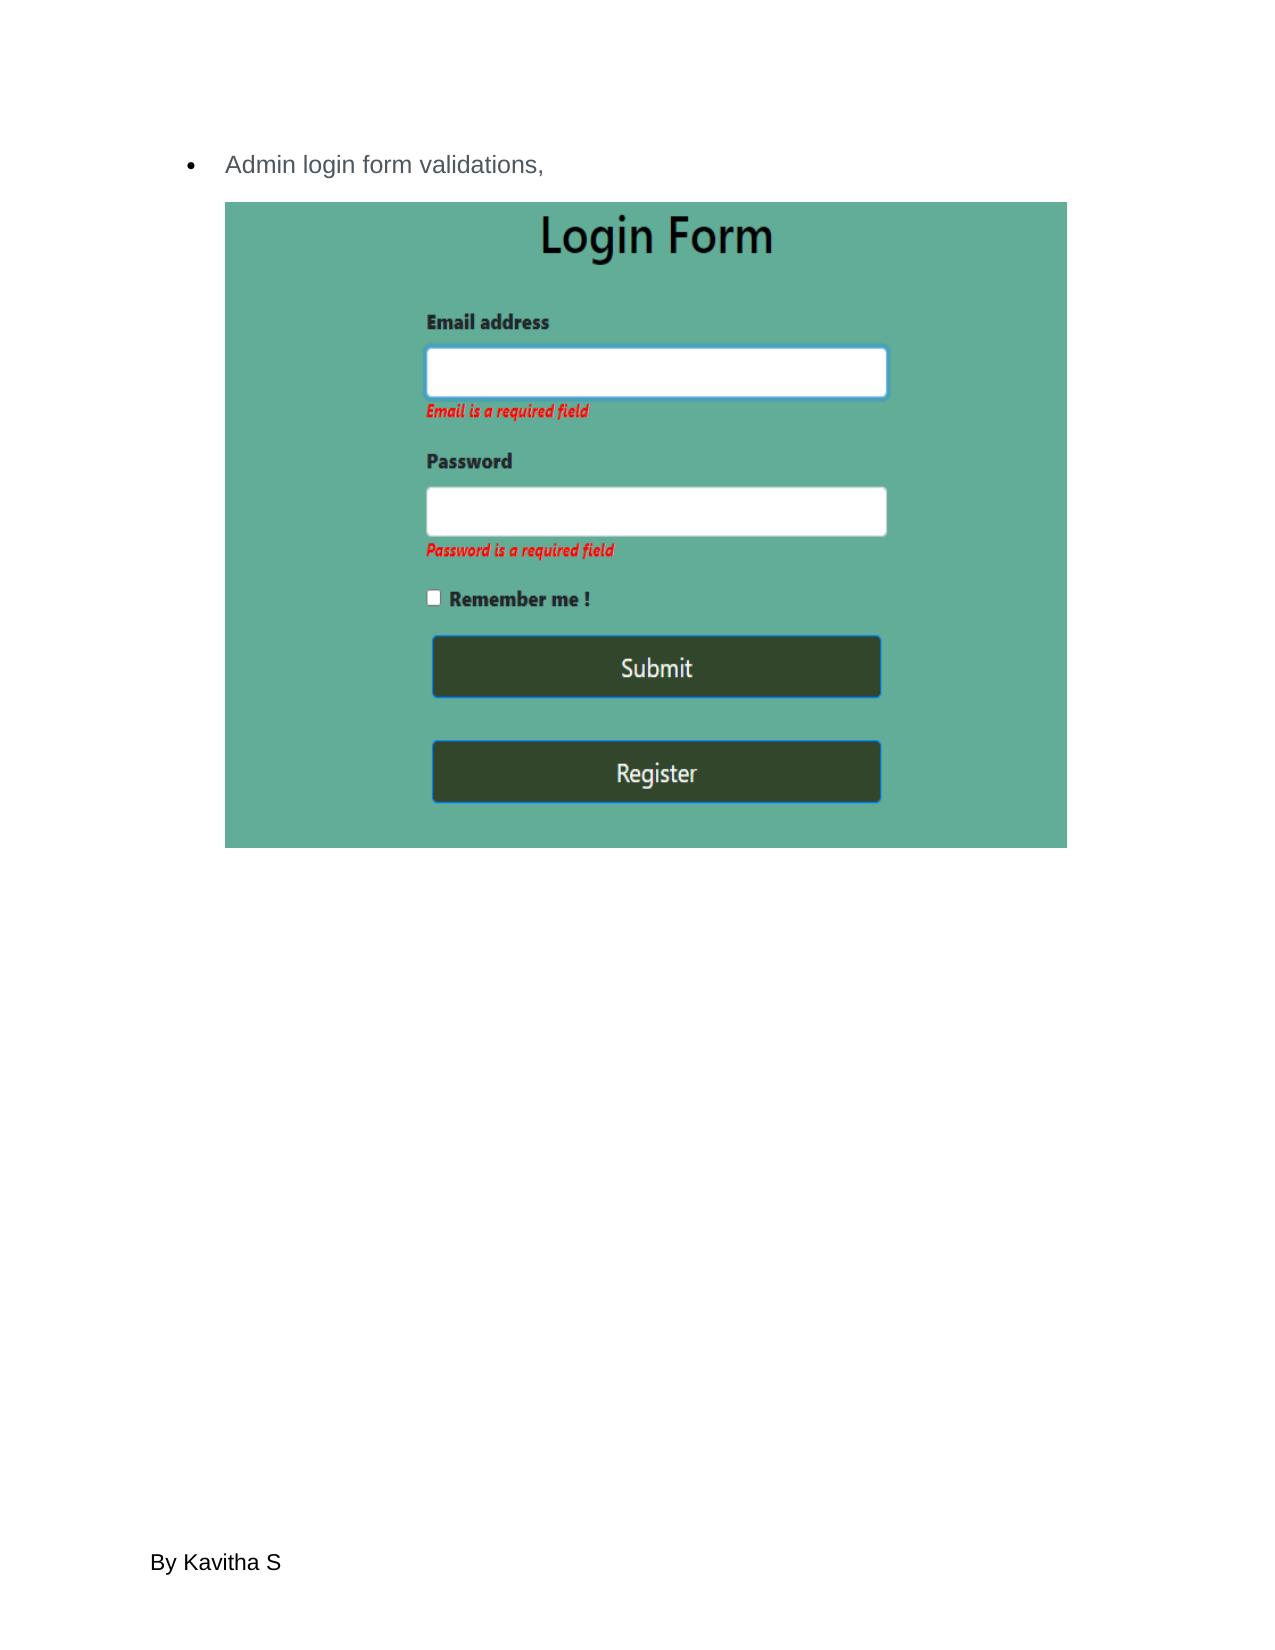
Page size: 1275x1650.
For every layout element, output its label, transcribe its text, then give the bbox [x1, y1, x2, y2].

picture [225, 202, 1068, 848]
list Admin login form validations, [187, 150, 1125, 179]
